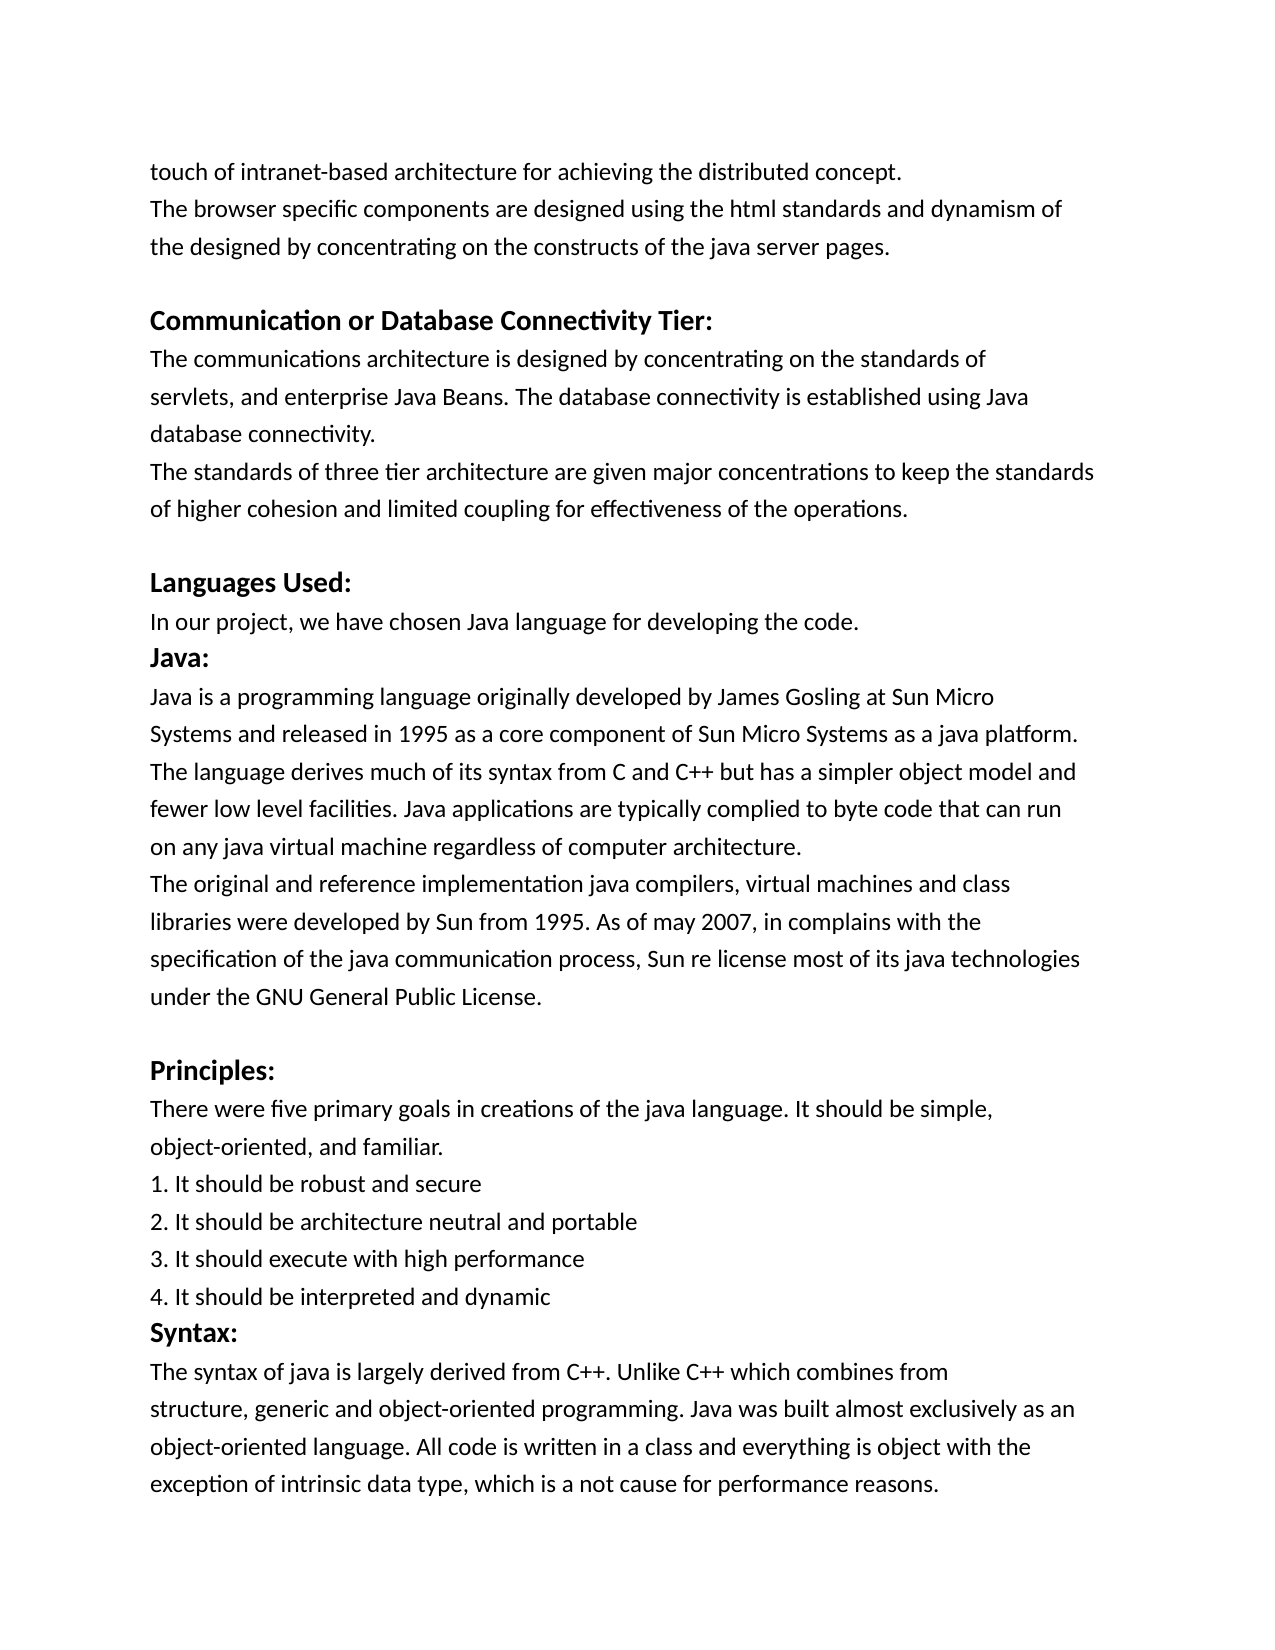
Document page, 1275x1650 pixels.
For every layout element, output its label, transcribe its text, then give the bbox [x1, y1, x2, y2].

text 2. It should be architecture neutral and portable [150, 1200, 1125, 1237]
text servlets, and enterprise Java Beans. The database connectivity is established using Java [150, 375, 1125, 412]
text fewer low level facilities. Java applications are typically complied to byte code that can run [150, 787, 1125, 825]
text 1. It should be robust and secure [150, 1162, 1125, 1200]
text object-oriented, and familiar. [150, 1125, 1125, 1162]
text under the GNU General Public License. [150, 975, 1125, 1012]
text of higher cohesion and limited coupling for effectiveness of the operations. [150, 487, 1125, 525]
text In our project, we have chosen Java language for developing the code. [150, 600, 1125, 637]
text the designed by concentrating on the constructs of the java server pages. [150, 225, 1125, 262]
text The original and reference implementation java compilers, virtual machines and class [150, 862, 1125, 900]
text Java is a programming language originally developed by James Gosling at Sun Micro [150, 675, 1125, 712]
text The browser specific components are designed using the html standards and dynamism of [150, 187, 1125, 225]
text on any java virtual machine regardless of computer architecture. [150, 825, 1125, 862]
text The communications architecture is designed by concentrating on the standards of [150, 337, 1125, 375]
text 4. It should be interpreted and dynamic [150, 1275, 1125, 1312]
text exception of intrinsic data type, which is a not cause for performance reasons. [150, 1462, 1125, 1500]
text touch of intranet-based architecture for achieving the distributed concept. [150, 150, 1125, 187]
text Communication or Database Connectivity Tier: [150, 300, 1125, 337]
text Systems and released in 1995 as a core component of Sun Micro Systems as a java platform. [150, 712, 1125, 750]
text Languages Used: [150, 562, 1125, 600]
text The syntax of java is largely derived from C++. Unlike C++ which combines from [150, 1350, 1125, 1387]
text structure, generic and object-oriented programming. Java was built almost exclusively as an [150, 1387, 1125, 1425]
text Syntax: [150, 1312, 1125, 1350]
text The language derives much of its syntax from C and C++ but has a simpler object model and [150, 750, 1125, 787]
text Java: [150, 637, 1125, 675]
text There were five primary goals in creations of the java language. It should be simple, [150, 1087, 1125, 1125]
text database connectivity. [150, 412, 1125, 450]
text libraries were developed by Sun from 1995. As of may 2007, in complains with the [150, 900, 1125, 937]
text specification of the java communication process, Sun re license most of its java technologies [150, 937, 1125, 975]
text The standards of three tier architecture are given major concentrations to keep the standards [150, 450, 1125, 487]
text 3. It should execute with high performance [150, 1237, 1125, 1275]
text object-oriented language. All code is written in a class and everything is object with the [150, 1425, 1125, 1462]
text Principles: [150, 1050, 1125, 1087]
